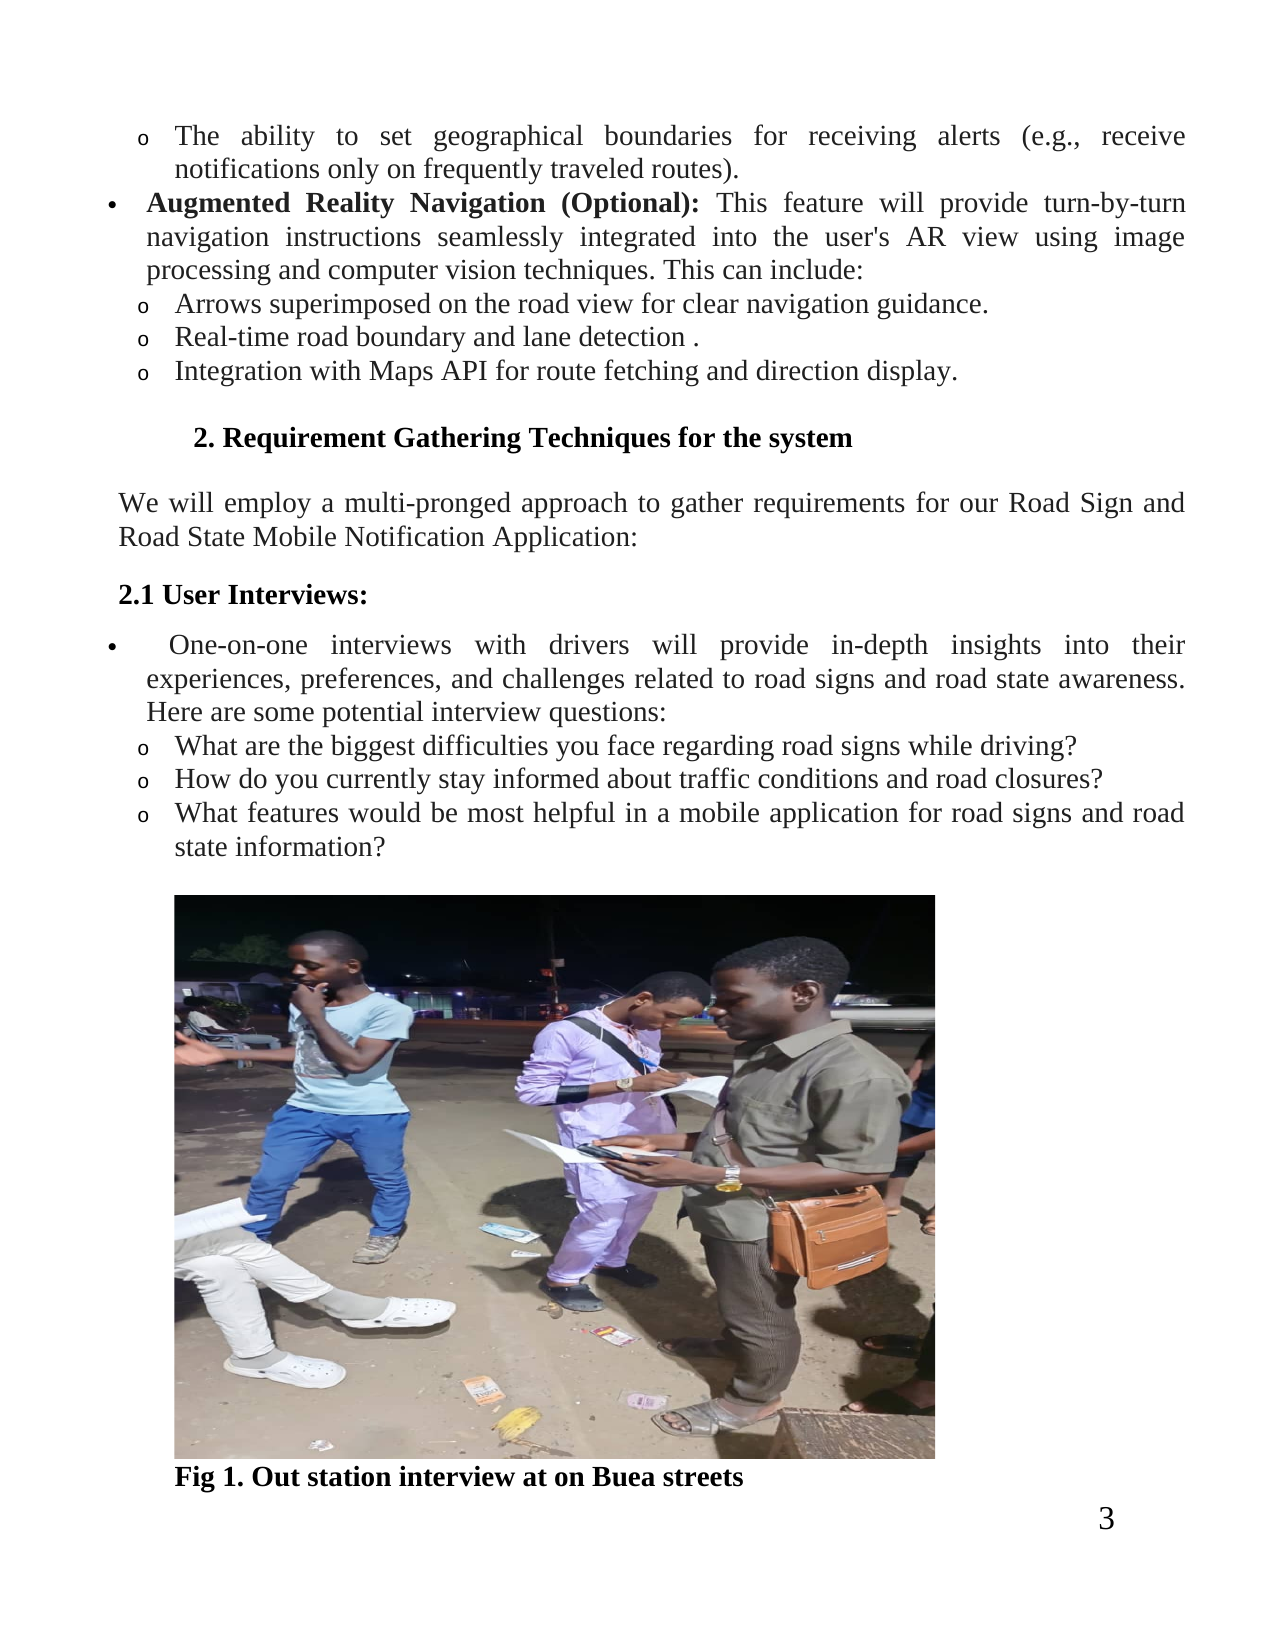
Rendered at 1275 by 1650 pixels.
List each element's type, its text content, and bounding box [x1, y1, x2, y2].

list What are the biggest difficulties you face regarding road signs while driving? [137, 728, 1186, 762]
list Real-time road boundary and lane detection . [137, 319, 1186, 353]
subtitle 2.1 User Interviews: [118, 577, 1114, 611]
list One-on-one interviews with drivers will provide in-depth insights into their experiences, preferences, and challenges related to road signs and road state awareness. Here are some potential interview questions: [109, 627, 1186, 728]
list Integration with Maps API for route fetching and direction display. [137, 353, 1186, 386]
list What features would be most helpful in a mobile application for road signs and road state information? [137, 795, 1186, 862]
text Fig 1. Out station interview at on Buea streets [174, 1459, 1186, 1492]
text We will employ a multi-pronged approach to gather requirements for our Road Sign and Road State Mobile Notification Application: [118, 485, 1186, 552]
picture [174, 895, 936, 1459]
list The ability to set geographical boundaries for receiving alerts (e.g., receive notifications only on frequently traveled routes). [137, 118, 1186, 185]
subtitle 2. Requirement Gathering Techniques for the system [193, 420, 1186, 453]
list Arrows superimposed on the road view for clear navigation guidance. [137, 286, 1186, 319]
list Augmented Reality Navigation (Optional): This feature will provide turn-by-turn navigation instructions seamlessly integrated into the user's AR view using image processing and computer vision techniques. This can include: [109, 185, 1186, 286]
list How do you currently stay informed about traffic conditions and road closures? [137, 762, 1186, 795]
